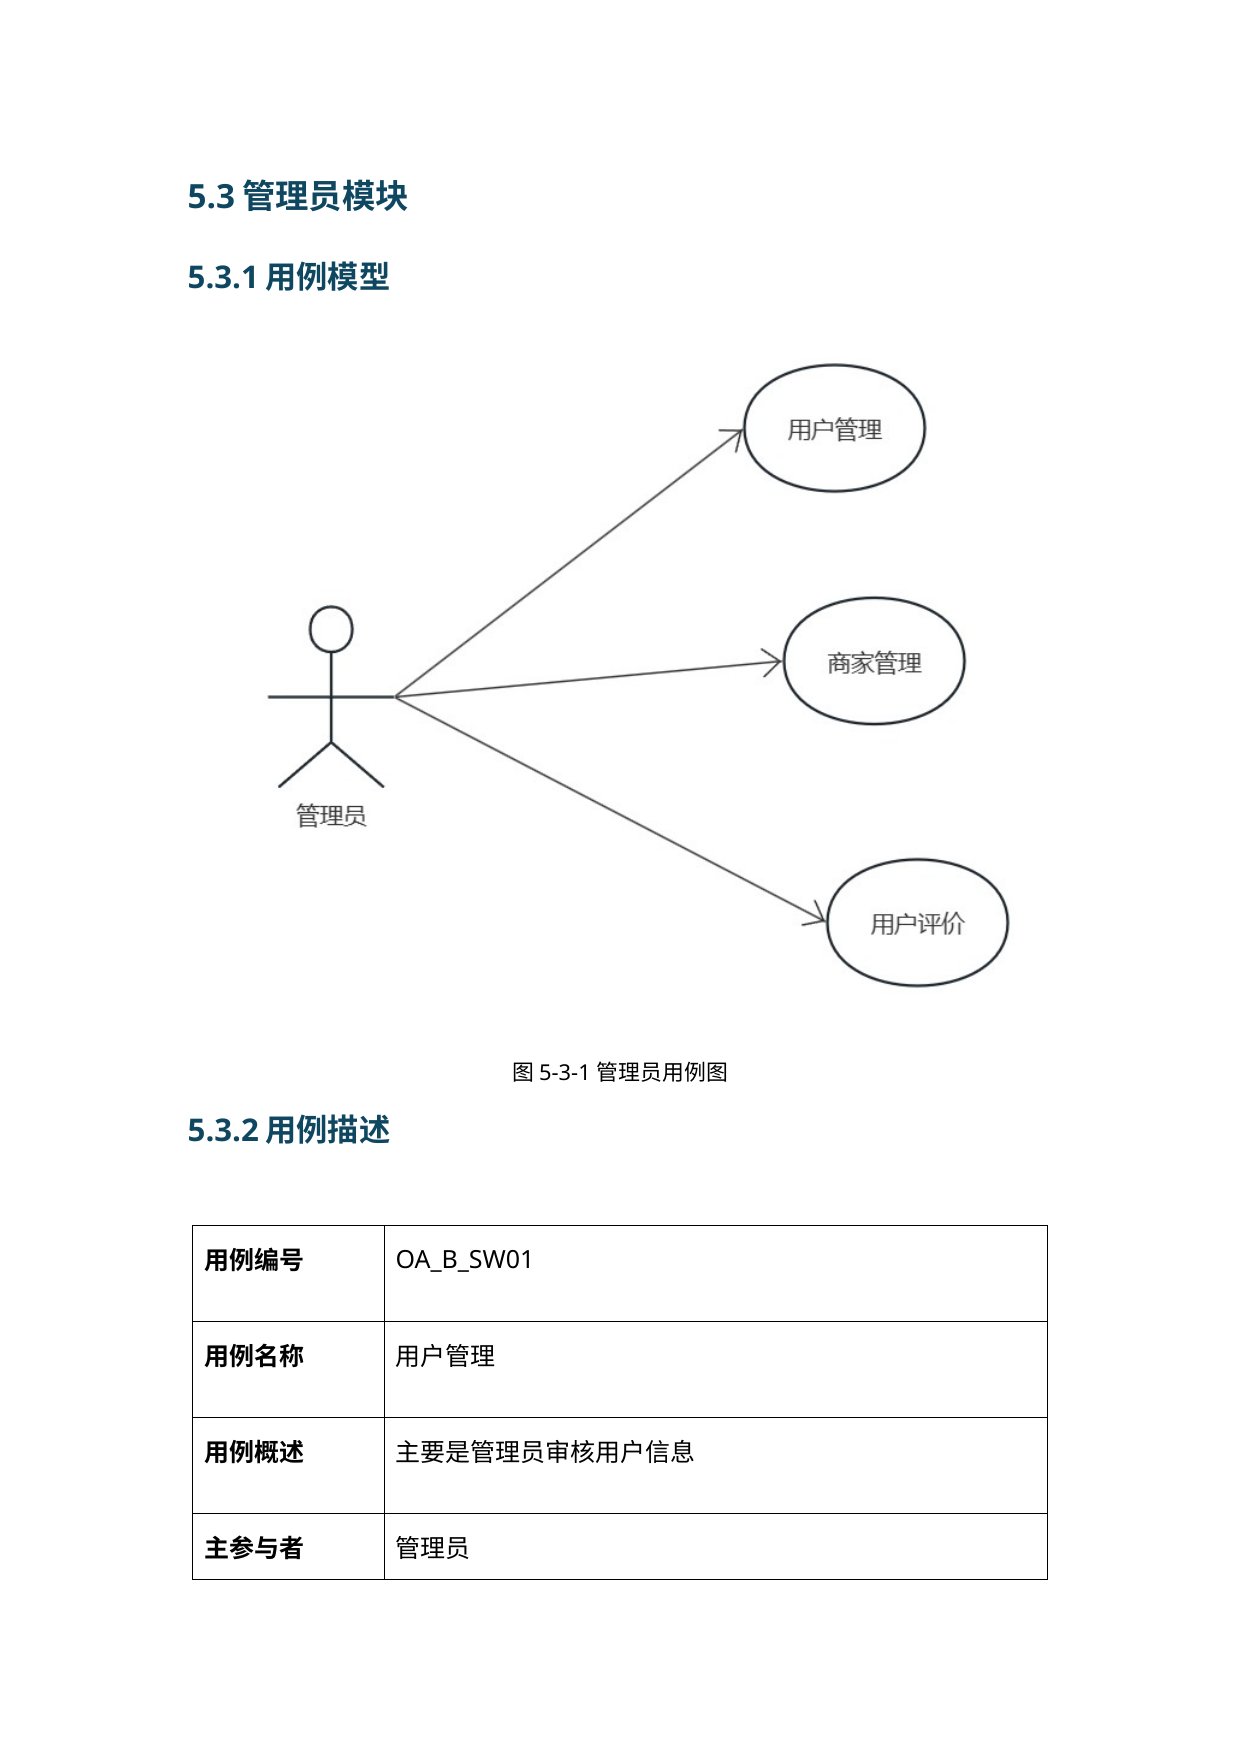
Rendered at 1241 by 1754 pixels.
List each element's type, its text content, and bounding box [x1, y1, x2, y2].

table_cell 用例名称 [193, 1322, 384, 1417]
subtitle 5.3.2用例描述 [187, 1096, 1053, 1161]
table_header OA_B_SW01 [385, 1226, 1047, 1321]
subtitle 5.3.1用例模型 [187, 242, 1053, 307]
table_cell 主要是管理员审核用户信息 [385, 1418, 1047, 1513]
table_cell 管理员 [385, 1514, 1047, 1579]
table_cell 用例概述 [193, 1418, 384, 1513]
table_cell 用户管理 [385, 1322, 1047, 1417]
table_header 用例编号 [193, 1226, 384, 1321]
picture [187, 321, 1053, 1031]
subtitle 5.3管理员模块 [187, 162, 1053, 227]
text 图5-3-1 管理员用例图 [187, 1055, 1053, 1087]
table_cell 主参与者 [193, 1514, 384, 1579]
